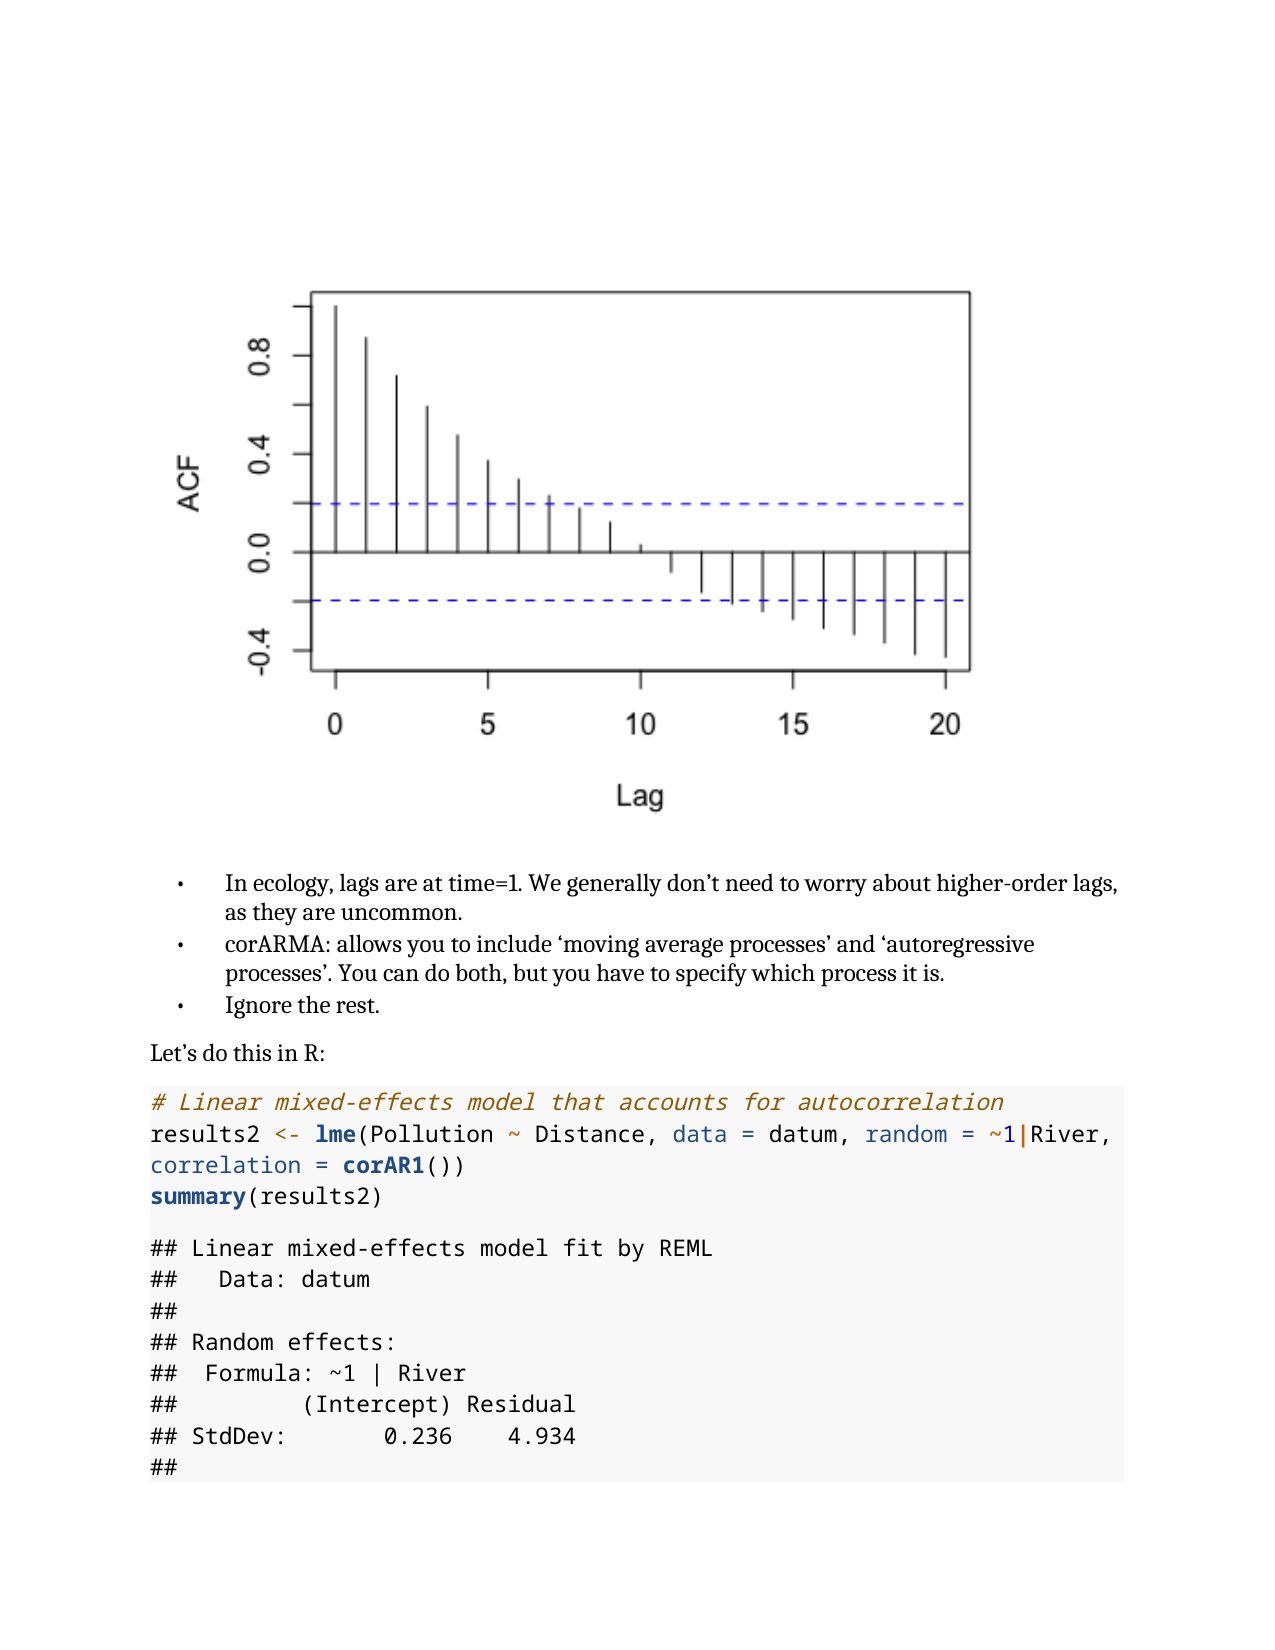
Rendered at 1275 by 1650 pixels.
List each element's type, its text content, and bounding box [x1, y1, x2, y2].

picture [168, 150, 1044, 850]
list corARMA: allows you to include ‘moving average processes’ and ‘autoregressive processes’. You can do both, but you have to specify which process it is. [175, 930, 1125, 987]
text Let’s do this in R: [150, 1039, 1125, 1067]
text # Linear mixed-effects model that accounts for autocorrelation results2 <- lme(Pollution ~ Distance, data = datum, random = ~1|River, correlation = corAR1()) summary(results2) [150, 1086, 1125, 1211]
list In ecology, lags are at time=1. We generally don’t need to worry about higher-order lags, as they are uncommon. [175, 869, 1125, 926]
list Ignore the rest. [175, 991, 1125, 1020]
